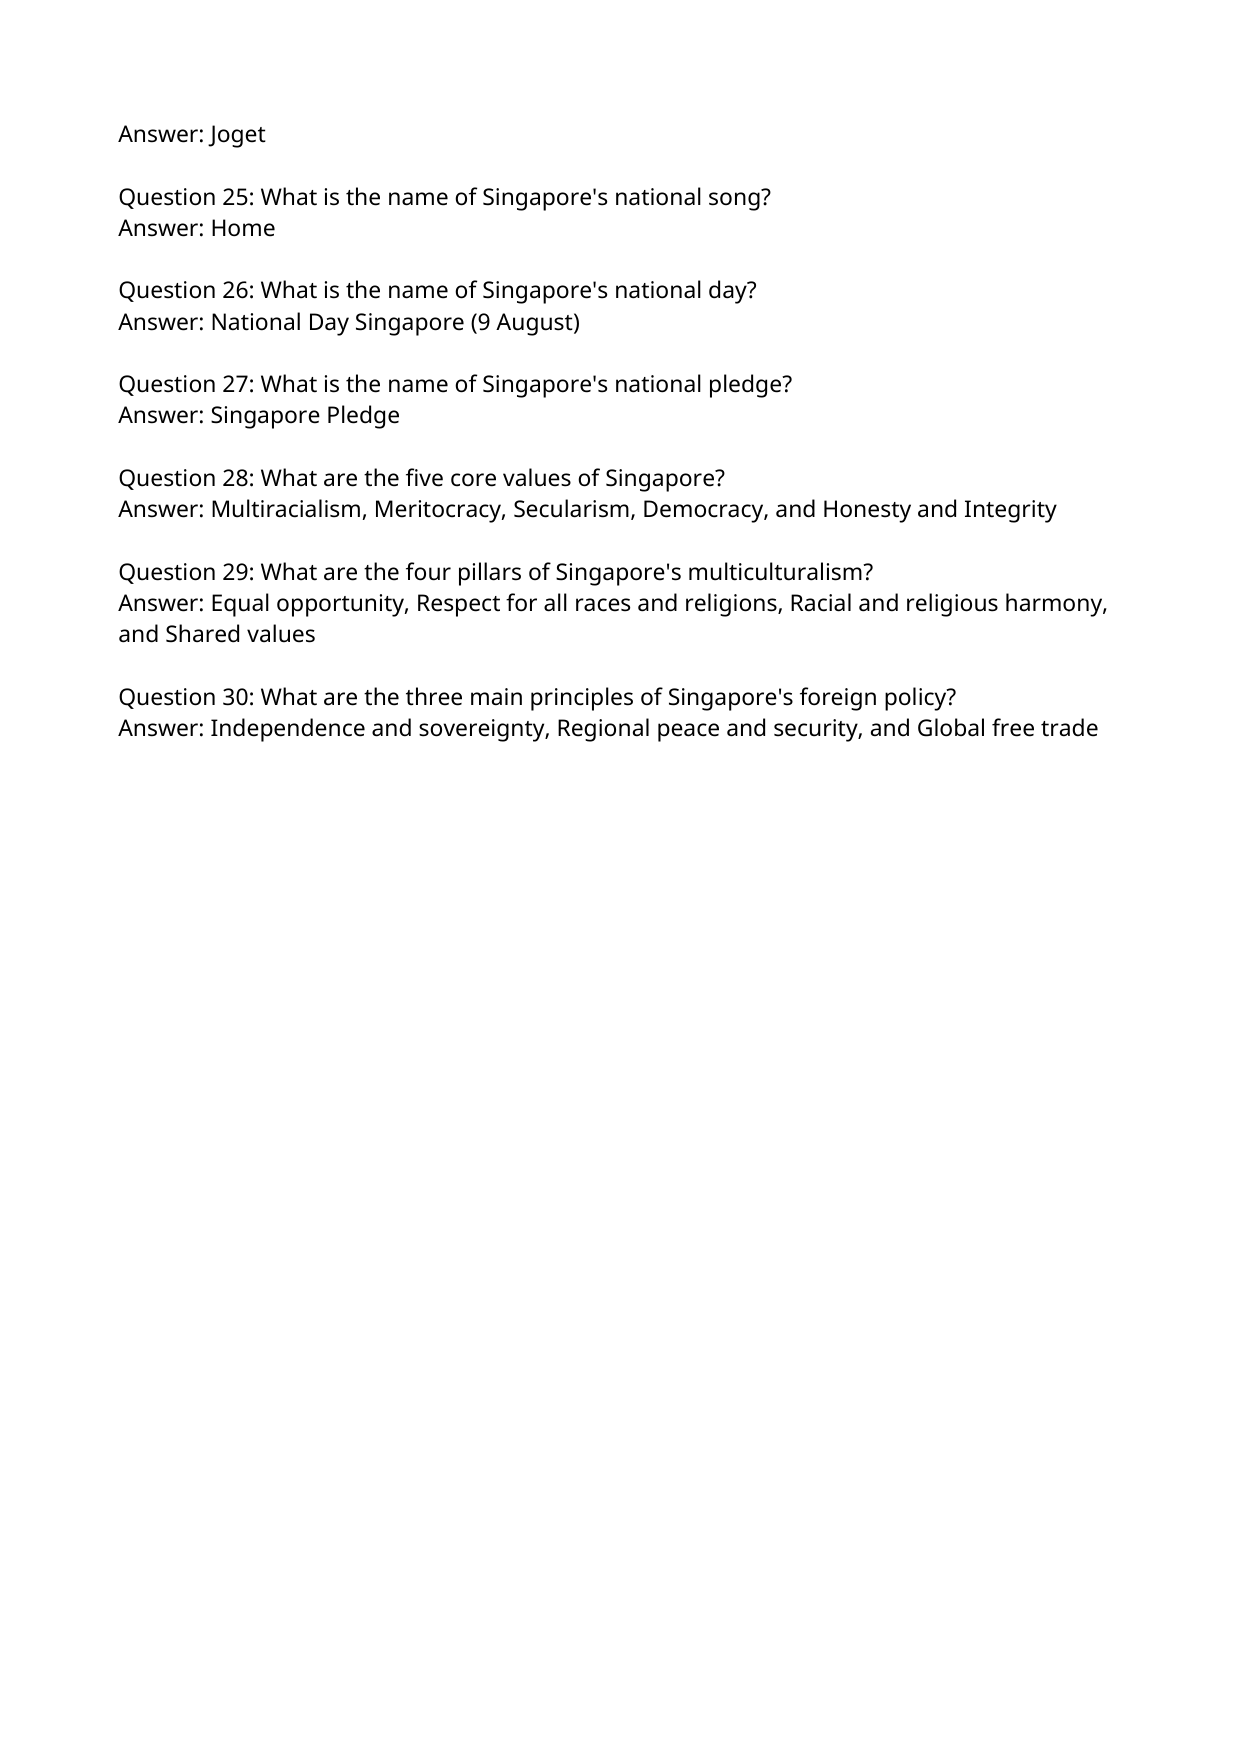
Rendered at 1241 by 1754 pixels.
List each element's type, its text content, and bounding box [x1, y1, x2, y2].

text Question 29: What are the four pillars of Singapore's multiculturalism? [118, 556, 1122, 587]
text Question 28: What are the five core values of Singapore? [118, 462, 1122, 493]
text Answer: Equal opportunity, Respect for all races and religions, Racial and religious harmony, and Shared values [118, 587, 1122, 649]
text Question 25: What is the name of Singapore's national song? [118, 181, 1122, 212]
text Answer: Home [118, 212, 1122, 243]
text Question 27: What is the name of Singapore's national pledge? [118, 368, 1122, 399]
text Answer: National Day Singapore (9 August) [118, 306, 1122, 337]
text Answer: Multiracialism, Meritocracy, Secularism, Democracy, and Honesty and Integrity [118, 493, 1122, 524]
text Answer: Singapore Pledge [118, 399, 1122, 431]
text Answer: Joget [118, 118, 1122, 149]
text Answer: Independence and sovereignty, Regional peace and security, and Global free trade [118, 712, 1122, 743]
text Question 30: What are the three main principles of Singapore's foreign policy? [118, 681, 1122, 712]
text Question 26: What is the name of Singapore's national day? [118, 274, 1122, 306]
